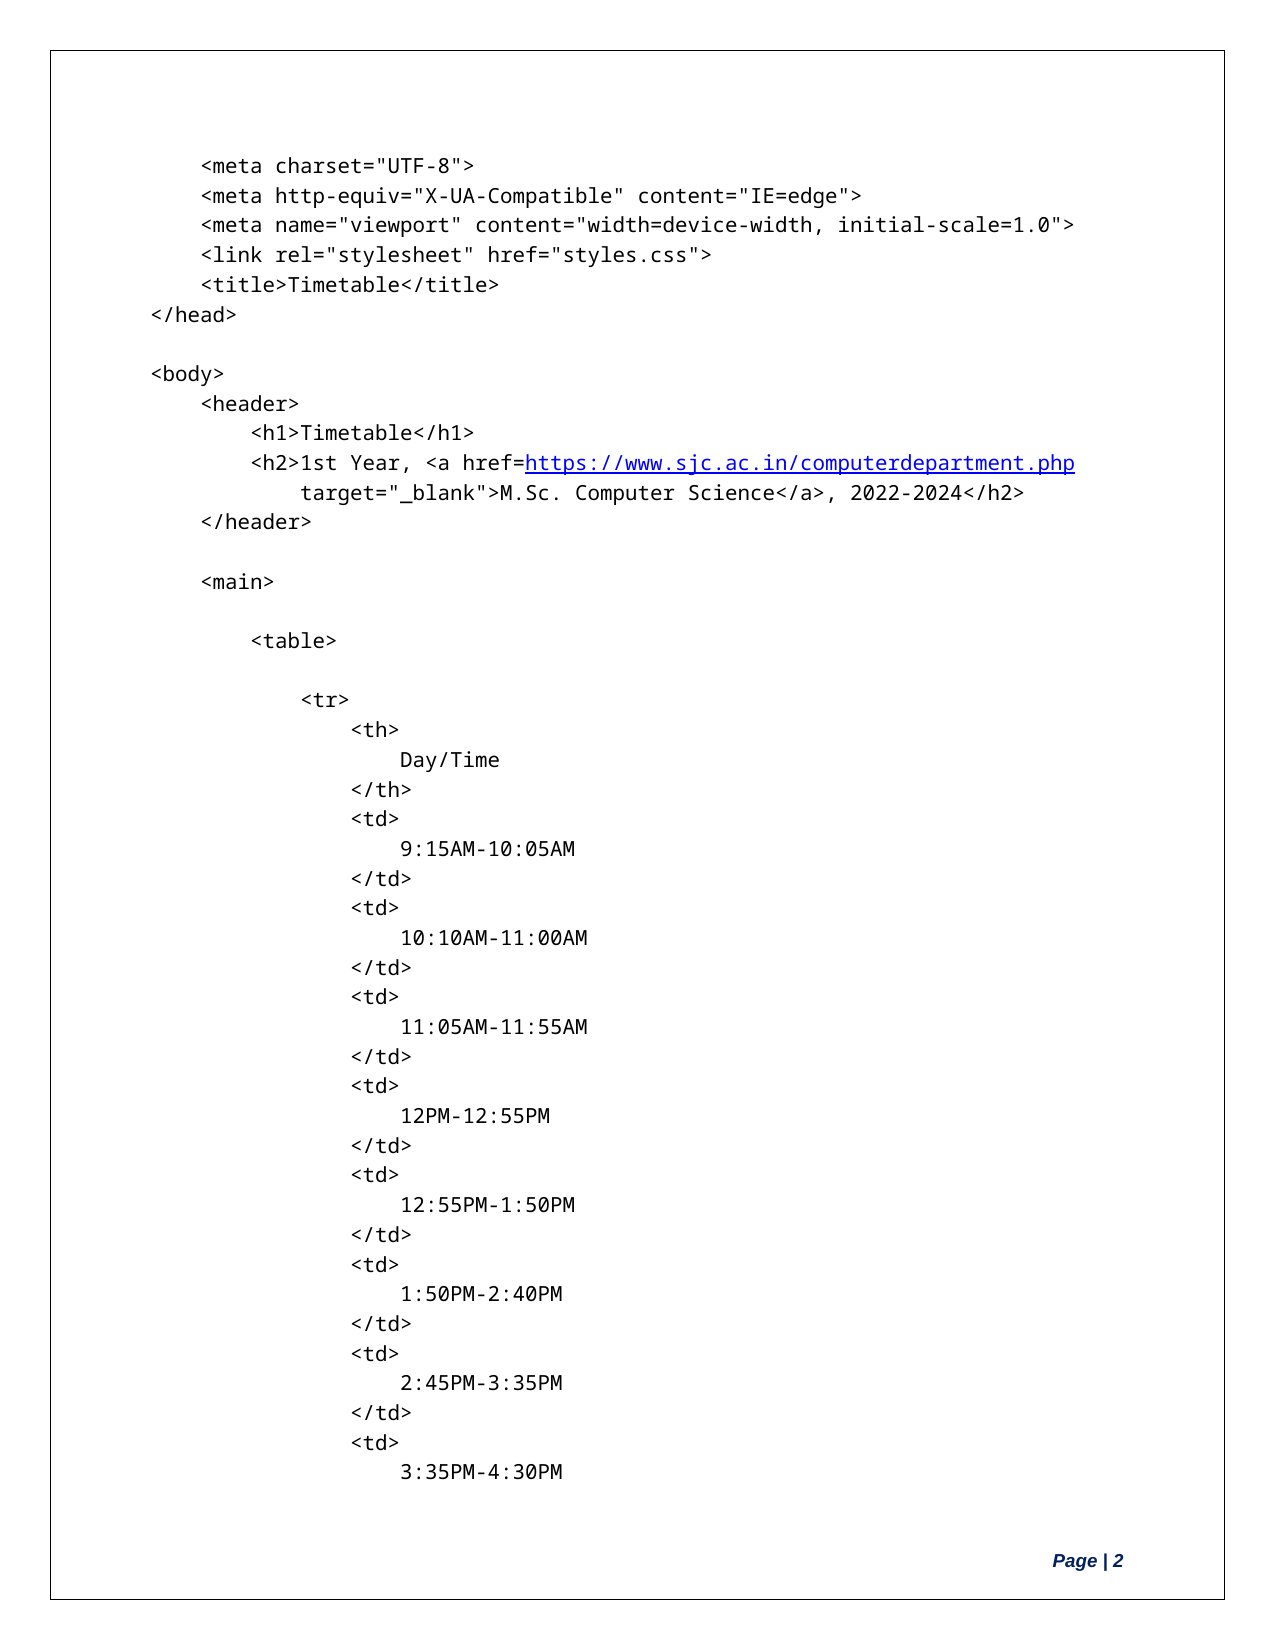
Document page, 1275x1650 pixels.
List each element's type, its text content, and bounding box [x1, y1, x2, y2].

text 1:50PM-2:40PM [150, 1278, 1125, 1308]
text <h1>Timetable</h1> [150, 417, 1125, 447]
text <td> [150, 1337, 1125, 1367]
text <td> [150, 1427, 1125, 1456]
text <meta name="viewport" content="width=device-width, initial-scale=1.0"> [150, 209, 1125, 239]
text 3:35PM-4:30PM [150, 1456, 1125, 1486]
text </td> [150, 1041, 1125, 1070]
text <main> [150, 566, 1125, 595]
text </td> [150, 952, 1125, 981]
text <tr> [150, 684, 1125, 714]
text target="_blank">M.Sc. Computer Science</a>, 2022-2024</h2> [225, 477, 1125, 506]
text <meta charset="UTF-8"> [150, 150, 1125, 180]
text 12PM-12:55PM [150, 1100, 1125, 1130]
text 10:10AM-11:00AM [150, 922, 1125, 952]
text </td> [150, 1130, 1125, 1159]
text <header> [150, 387, 1125, 417]
text </header> [150, 506, 1125, 536]
text 12:55PM-1:50PM [150, 1189, 1125, 1219]
text </td> [150, 1308, 1125, 1337]
text <title>Timetable</title> [150, 269, 1125, 298]
text <td> [150, 892, 1125, 922]
text </td> [150, 1219, 1125, 1248]
text <td> [150, 1248, 1125, 1278]
text <meta http-equiv="X-UA-Compatible" content="IE=edge"> [150, 180, 1125, 209]
text 11:05AM-11:55AM [150, 1011, 1125, 1041]
text <td> [150, 803, 1125, 833]
text <td> [150, 1159, 1125, 1189]
text </th> [150, 773, 1125, 803]
text </td> [150, 862, 1125, 892]
text <h2>1st Year, <a href=https://www.sjc.ac.in/computerdepartment.php [150, 447, 1125, 477]
text 9:15AM-10:05AM [150, 833, 1125, 862]
text <td> [150, 981, 1125, 1011]
text </td> [150, 1397, 1125, 1427]
text <table> [150, 625, 1125, 655]
text Day/Time [150, 744, 1125, 773]
text <td> [150, 1070, 1125, 1100]
text </head> [150, 298, 1125, 328]
text <link rel="stylesheet" href="styles.css"> [150, 239, 1125, 269]
text 2:45PM-3:35PM [150, 1367, 1125, 1397]
text <th> [150, 714, 1125, 744]
text <body> [150, 358, 1125, 387]
